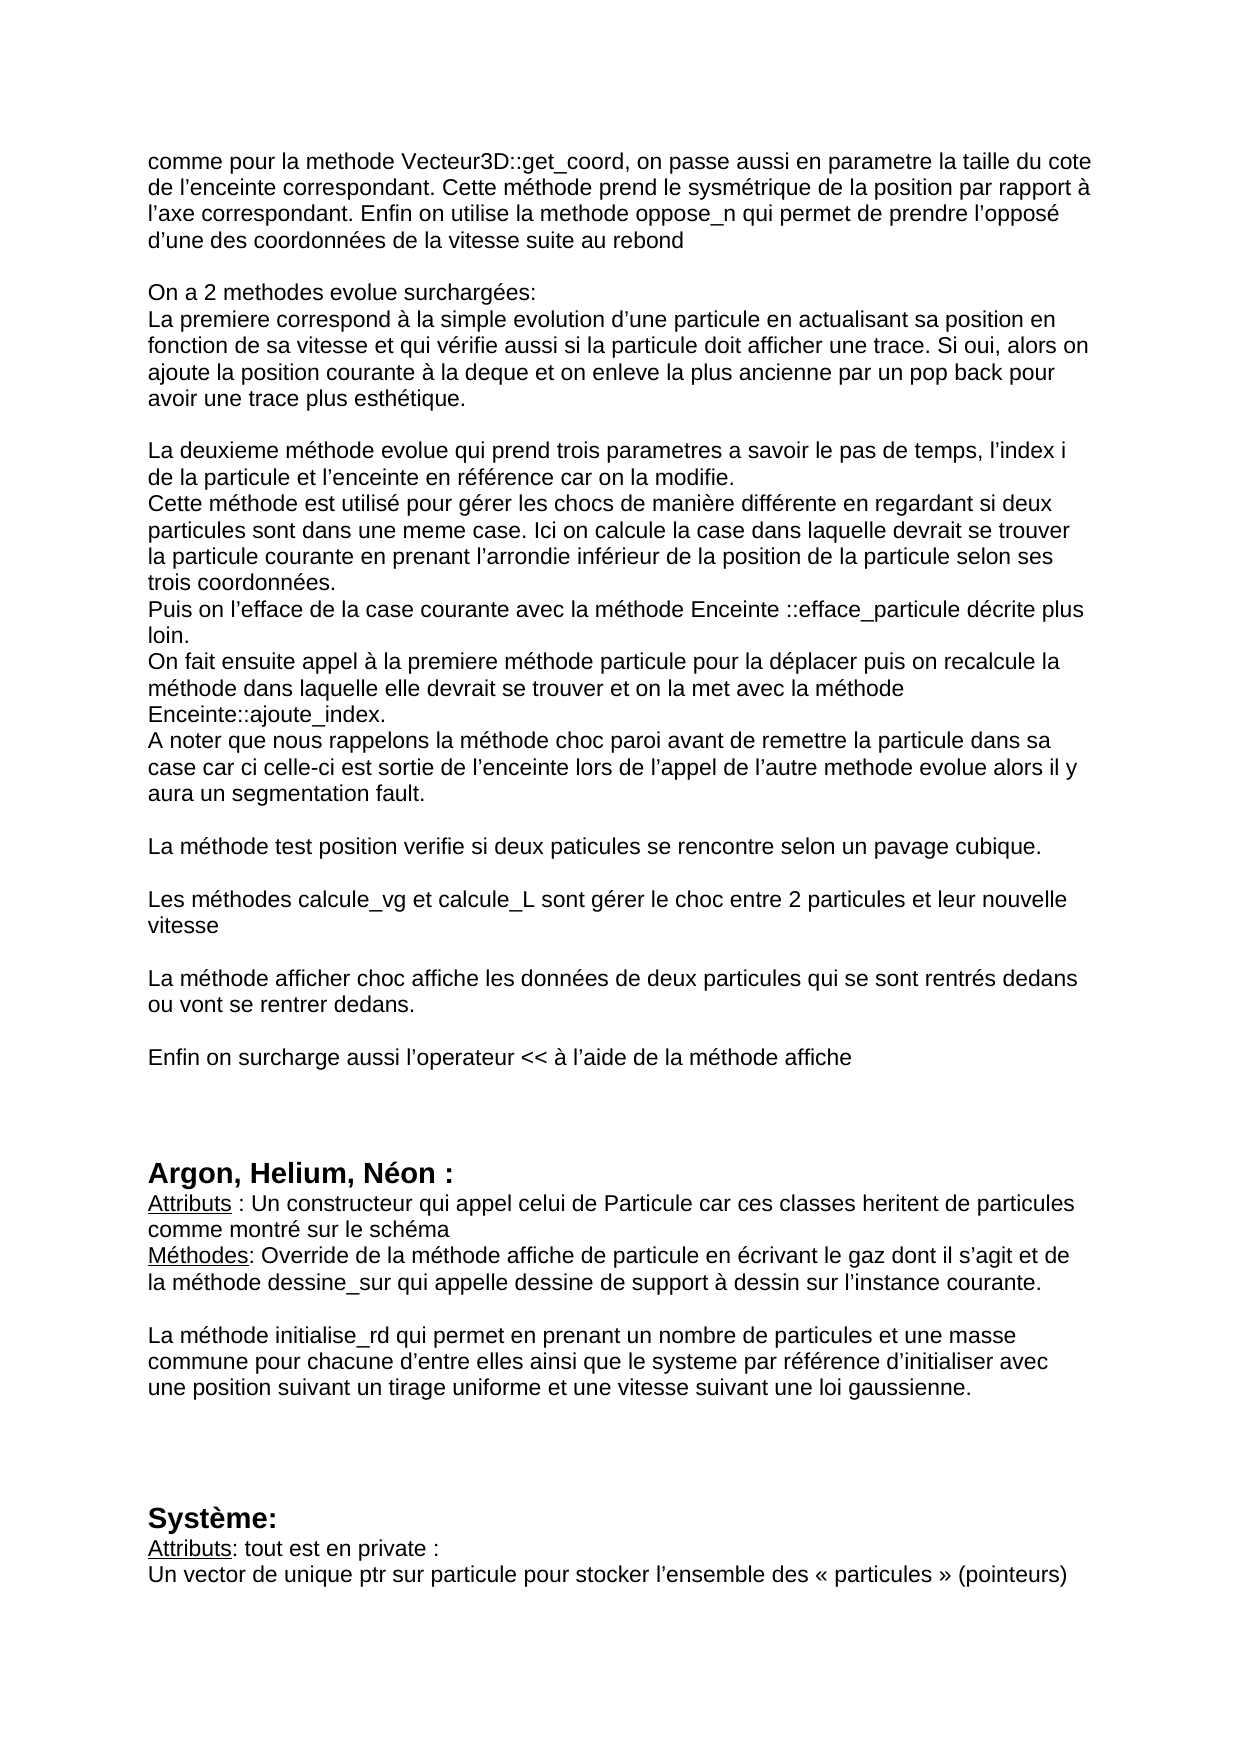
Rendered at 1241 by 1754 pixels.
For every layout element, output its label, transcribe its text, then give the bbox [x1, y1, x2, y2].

text La méthode initialise_rd qui permet en prenant un nombre de particules et une masse commune pour chacune d’entre elles ainsi que le systeme par référence d’initialiser avec une position suivant un tirage uniforme et une vitesse suivant une loi gaussienne. [148, 1322, 1093, 1401]
text Un vector de unique ptr sur particule pour stocker l’ensemble des « particules » (pointeurs) [148, 1561, 1093, 1587]
text la méthode dessine_sur qui appelle dessine de support à dessin sur l’instance courante. [148, 1269, 1093, 1295]
text On fait ensuite appel à la premiere méthode particule pour la déplacer puis on recalcule la méthode dans laquelle elle devrait se trouver et on la met avec la méthode Enceinte::ajoute_index. [148, 648, 1093, 727]
text La méthode afficher choc affiche les données de deux particules qui se sont rentrés dedans ou vont se rentrer dedans. [148, 964, 1093, 1017]
text Enfin on surcharge aussi l’operateur << à l’aide de la méthode affiche [148, 1044, 1093, 1070]
text La premiere correspond à la simple evolution d’une particule en actualisant sa position en fonction de sa vitesse et qui vérifie aussi si la particule doit afficher une trace. Si oui, alors on ajoute la position courante à la deque et on enleve la plus ancienne par un pop back pour avoir une trace plus esthétique. [148, 306, 1093, 411]
text Attributs: tout est en private : [148, 1535, 1093, 1561]
text Attributs : Un constructeur qui appel celui de Particule car ces classes heritent de particules comme montré sur le schéma [148, 1190, 1093, 1242]
text Cette méthode est utilisé pour gérer les chocs de manière différente en regardant si deux particules sont dans une meme case. Ici on calcule la case dans laquelle devrait se trouver la particule courante en prenant l’arrondie inférieur de la position de la particule selon ses trois coordonnées. Puis on l’efface de la case courante avec la méthode Enceinte ::efface_particule décrite plus loin. [148, 490, 1093, 648]
text La méthode test position verifie si deux paticules se rencontre selon un pavage cubique. [148, 833, 1093, 859]
text Système: [148, 1501, 1093, 1535]
text Argon, Helium, Néon : [148, 1156, 1093, 1190]
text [148, 148, 1093, 253]
text La deuxieme méthode evolue qui prend trois parametres a savoir le pas de temps, l’index i de la particule et l’enceinte en référence car on la modifie. [148, 437, 1093, 490]
text Méthodes: Override de la méthode affiche de particule en écrivant le gaz dont il s’agit et de [148, 1242, 1093, 1269]
text A noter que nous rappelons la méthode choc paroi avant de remettre la particule dans sa case car ci celle-ci est sortie de l’enceinte lors de l’appel de l’autre methode evolue alors il y aura un segmentation fault. [148, 727, 1093, 806]
text Les méthodes calcule_vg et calcule_L sont gérer le choc entre 2 particules et leur nouvelle vitesse [148, 886, 1093, 938]
text On a 2 methodes evolue surchargées: [148, 279, 1093, 306]
